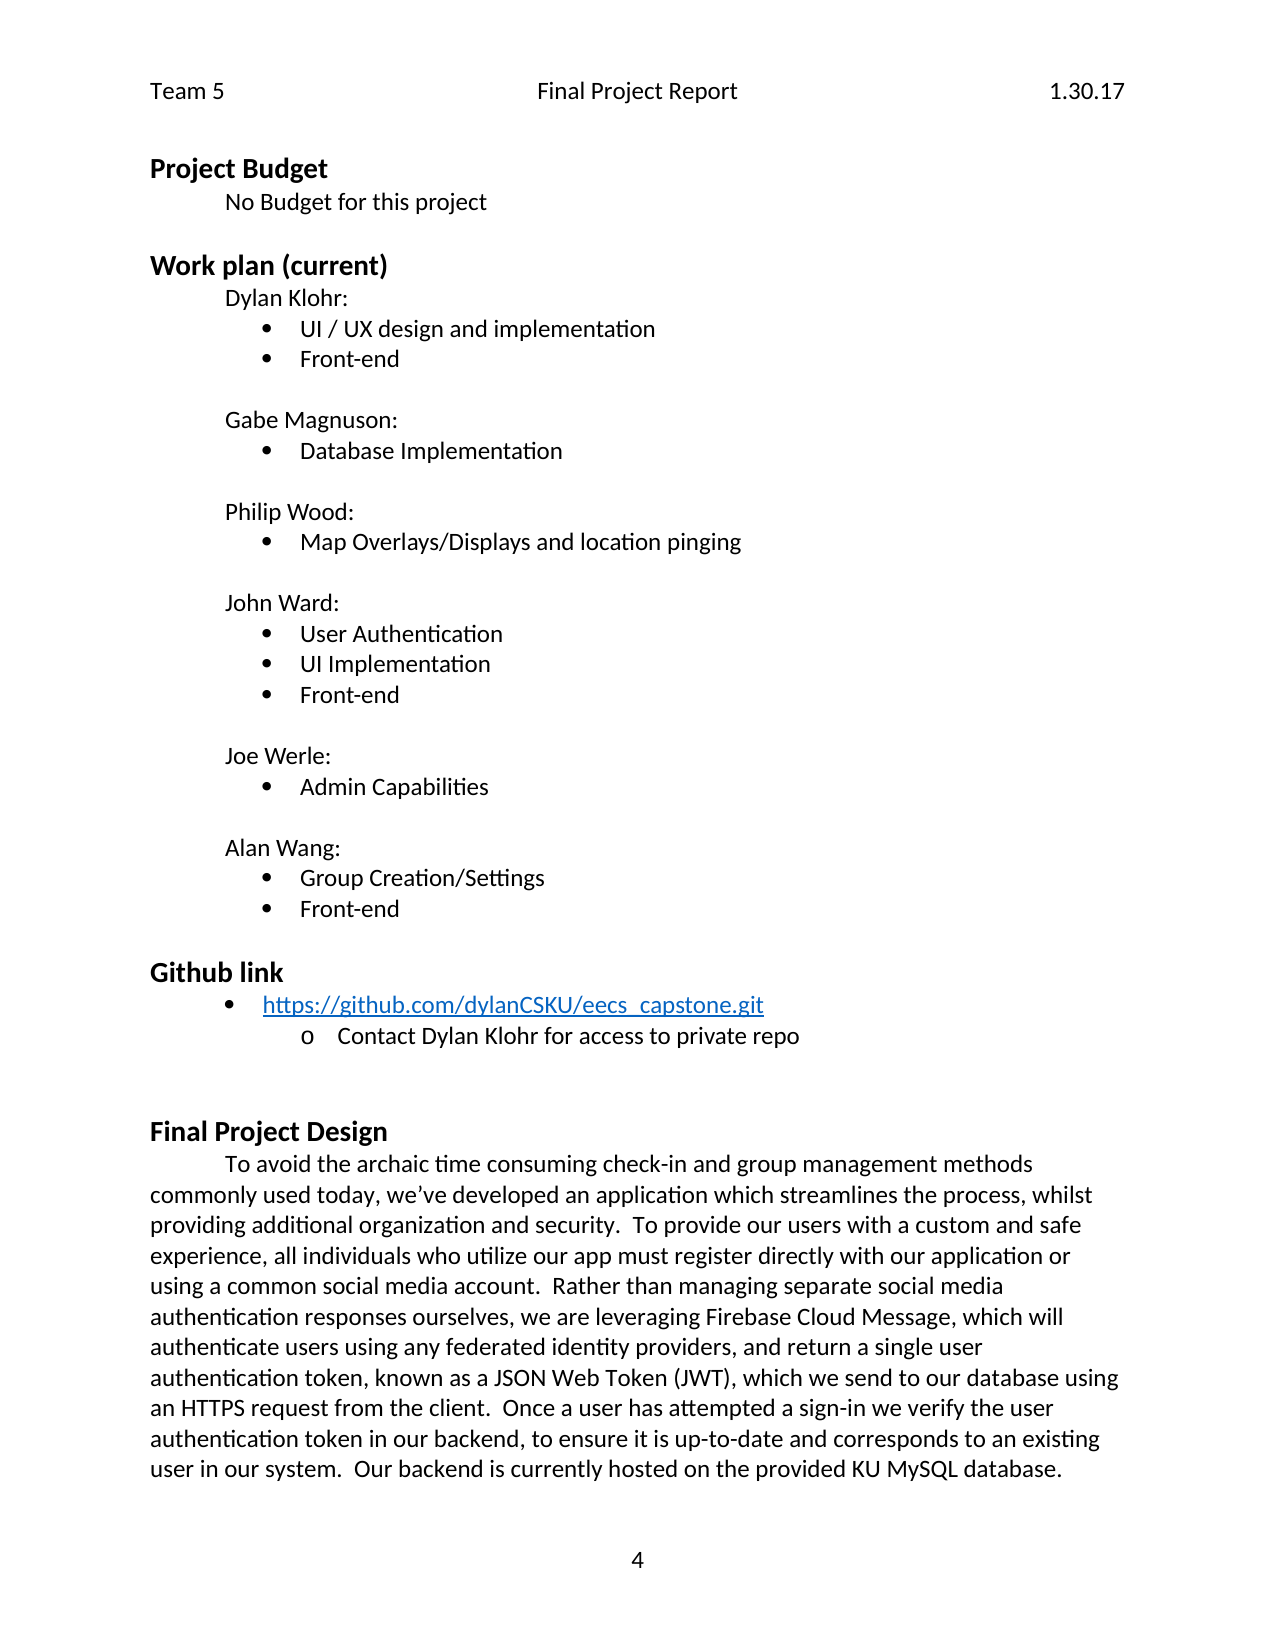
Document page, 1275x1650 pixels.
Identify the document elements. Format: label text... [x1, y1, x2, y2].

text To avoid the archaic time consuming check-in and group management methods commonly used today, we’ve developed an application which streamlines the process, whilst providing additional organization and security. To provide our users with a custom and safe experience, all individuals who utilize our app must register directly with our application or using a common social media account. Rather than managing separate social media authentication responses ourselves, we are leveraging Firebase Cloud Message, which will authenticate users using any federated identity providers, and return a single user authentication token, known as a JSON Web Token (JWT), which we send to our database using an HTTPS request from the client. Once a user has attempted a sign-in we verify the user authentication token in our backend, to ensure it is up-to-date and corresponds to an existing user in our system. Our backend is currently hosted on the provided KU MySQL database. [150, 1148, 1125, 1484]
text John Ward: [225, 587, 1125, 618]
list https://github.com/dylanCSKU/eecs_capstone.git [225, 989, 1125, 1020]
text Github link [150, 954, 1125, 989]
text Philip Wood: [225, 496, 1125, 526]
list Contact Dylan Klohr for access to private repo [300, 1020, 1125, 1052]
list Map Overlays/Displays and location pinging [262, 526, 1125, 557]
text No Budget for this project [225, 186, 1125, 216]
list Front-end [262, 679, 1125, 709]
text Final Project Design [150, 1113, 1125, 1148]
list Group Creation/Settings [262, 862, 1125, 893]
list UI / UX design and implementation [262, 313, 1125, 343]
text Gabe Magnuson: [225, 404, 1125, 435]
list Front-end [262, 343, 1125, 374]
text Dylan Klohr: [225, 282, 1125, 313]
text Alan Wang: [225, 832, 1125, 862]
list Front-end [262, 893, 1125, 923]
list Database Implementation [262, 435, 1125, 465]
list UI Implementation [262, 648, 1125, 679]
text Joe Werle: [225, 740, 1125, 771]
list Admin Capabilities [262, 771, 1125, 801]
text Work plan (current) [150, 247, 1125, 282]
text Project Budget [150, 150, 1125, 186]
list User Authentication [262, 618, 1125, 648]
